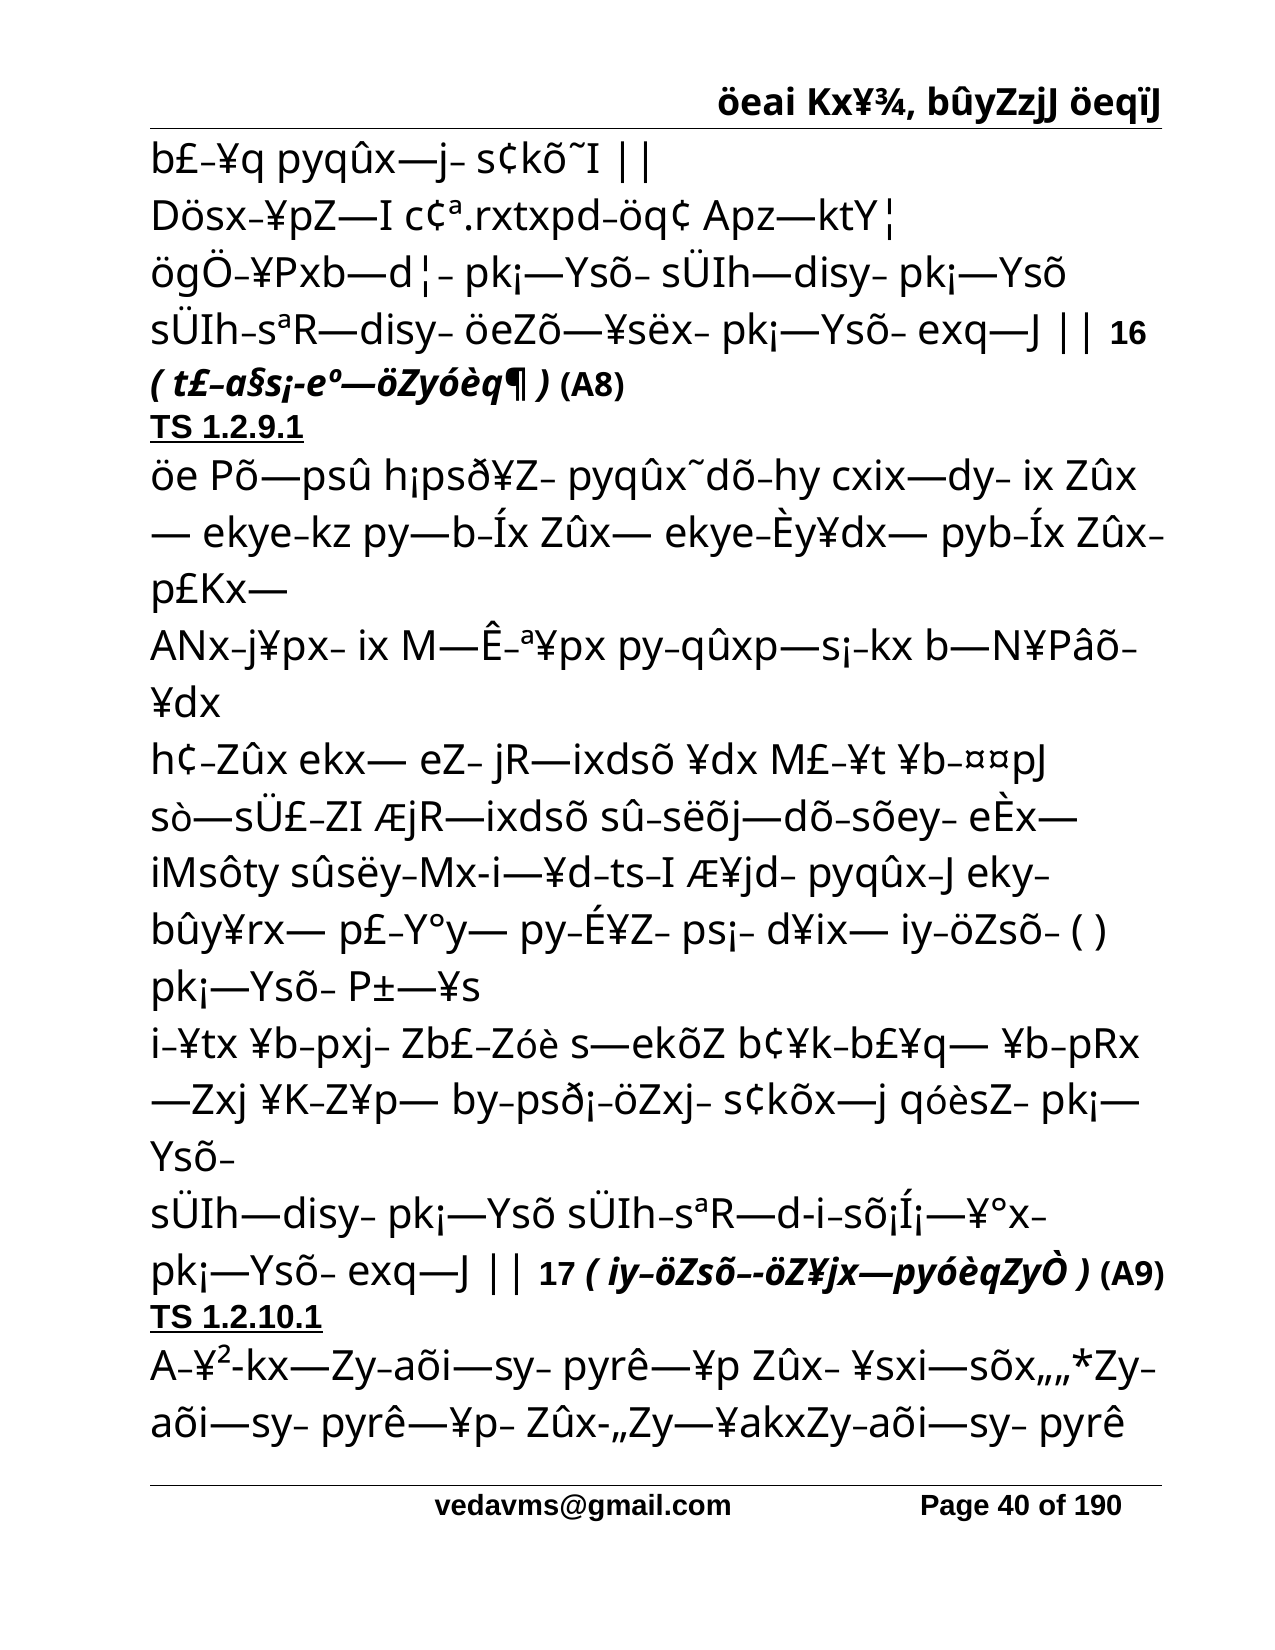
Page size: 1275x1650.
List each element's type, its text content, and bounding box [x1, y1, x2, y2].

text Dösx–¥pZ—I c¢ª.rxtxpd–öq¢ Apz—ktY¦ [150, 186, 1162, 243]
text TS 1.2.9.1 [150, 407, 1219, 446]
text i–¥tx ¥b–pxj– Zb£–Zóè s—ekõZ b¢¥k–b£¥q— ¥b–pRx—Zxj ¥K–Z¥p— by–psð¡–öZxj– s¢kõx—j qóèsZ– pk¡—Ysõ– [150, 1013, 1169, 1184]
text ögÖ–¥Pxb—d¦– pk¡—Ysõ– sÜIh—disy– pk¡—Ysõ [150, 243, 1162, 299]
text pk¡—Ysõ– exq—J || 17 ( iy–öZsõ–-öZ¥jx—pyóèqZyÒ ) (A9) [150, 1241, 1169, 1297]
text öe Põ—psû h¡psð¥Z– pyqûx˜dõ–hy cxix—dy– ix Zûx— ekye–kz py—b–Íx Zûx— ekye–Èy¥dx— pyb–Íx Zûx– p£Kx— [150, 446, 1169, 616]
text sò—sÜ£–ZI ÆjR—ixdsõ sû–sëõj—dõ–sõey– eÈx—iMsôty sûsëy–Mx-i—¥d–ts–I Æ¥jd– pyqûx–J eky– bûy¥rx— p£–Y°y— py–É¥Z– ps¡– d¥ix— iy–öZsõ– ( ) pk¡—Ysõ– P±—¥s [150, 786, 1169, 1013]
text ANx–j¥px– ix M—Ê–ª¥px py–qûxp—s¡–kx b—N¥Pâõ–¥dx [150, 616, 1169, 729]
text h¢–Zûx ekx— eZ– jR—ixdsõ ¥dx M£–¥t ¥b–¤¤pJ [150, 729, 1169, 786]
text TS 1.2.10.1 [150, 1297, 1219, 1336]
text b£–¥q pyqûx—j– s¢kõ˜I || [150, 129, 1162, 186]
text sÜIh–sªR—disy– öeZõ—¥sëx– pk¡—Ysõ– exq—J || 16 [150, 299, 1162, 356]
text ( t£–a§s¡-eº—öZyóèq¶ ) (A8) [150, 356, 1162, 407]
text sÜIh—disy– pk¡—Ysõ sÜIh–sªR—d-i–sõ¡Í¡—¥°x– [150, 1184, 1169, 1241]
